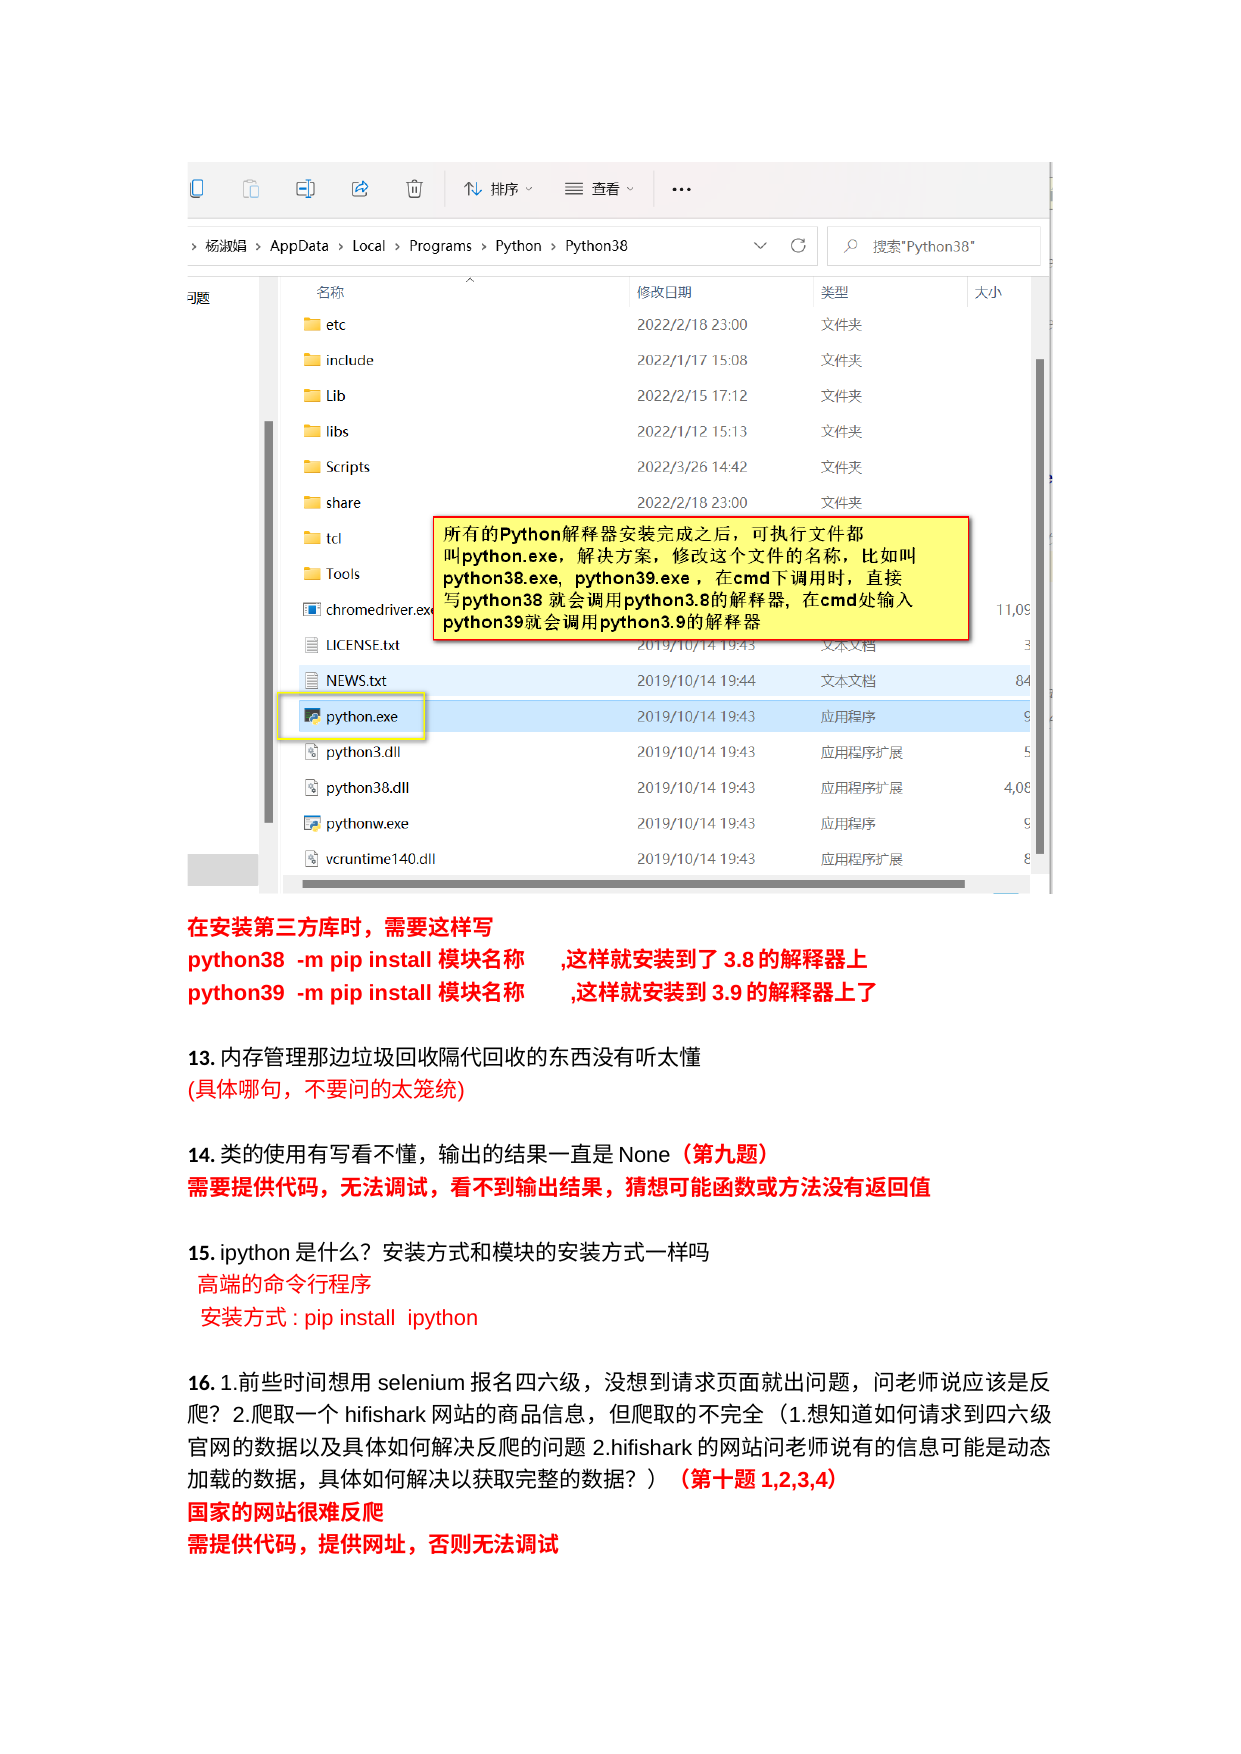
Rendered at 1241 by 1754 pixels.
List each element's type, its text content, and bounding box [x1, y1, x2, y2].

picture [187, 162, 1053, 894]
list 1.前些时间想用selenium报名四六级，没想到请求页面就出问题，问老师说应该是反爬？2.爬取一个hifishark网站的商品信息，但爬取的不完全（1.想知道如何请求到四六级官网的数据以及具体如何解决反爬的问题2.hifishark的网站问老师说有的信息可能是动态加载的数据，具体如何解决以获取完整的数据？）（第十题1,2,3,4） [187, 1364, 1053, 1494]
list ipython是什么？安装方式和模块的安装方式一样吗 [187, 1234, 1053, 1267]
text python39 -m pip install 模块名称 ,这样就安装到3.9的解释器上了 [187, 974, 1053, 1007]
text 需提供代码，提供网址，否则无法调试 [187, 1527, 1053, 1559]
list 类的使用有写看不懂，输出的结果一直是None（第九题） [187, 1137, 1053, 1169]
text 需要提供代码，无法调试，看不到输出结果，猜想可能函数或方法没有返回值 [187, 1169, 1053, 1202]
text 安装方式 : pip install ipython [187, 1299, 1053, 1332]
list 内存管理那边垃圾回收隔代回收的东西没有听太懂 [187, 1039, 1053, 1072]
text python38 -m pip install 模块名称 ,这样就安装到了3.8的解释器上 [187, 942, 1053, 974]
text 国家的网站很难反爬 [187, 1494, 1053, 1527]
text (具体哪句，不要问的太笼统) [187, 1072, 1053, 1104]
text 高端的命令行程序 [187, 1267, 1053, 1299]
text 在安装第三方库时，需要这样写 [187, 894, 1053, 942]
